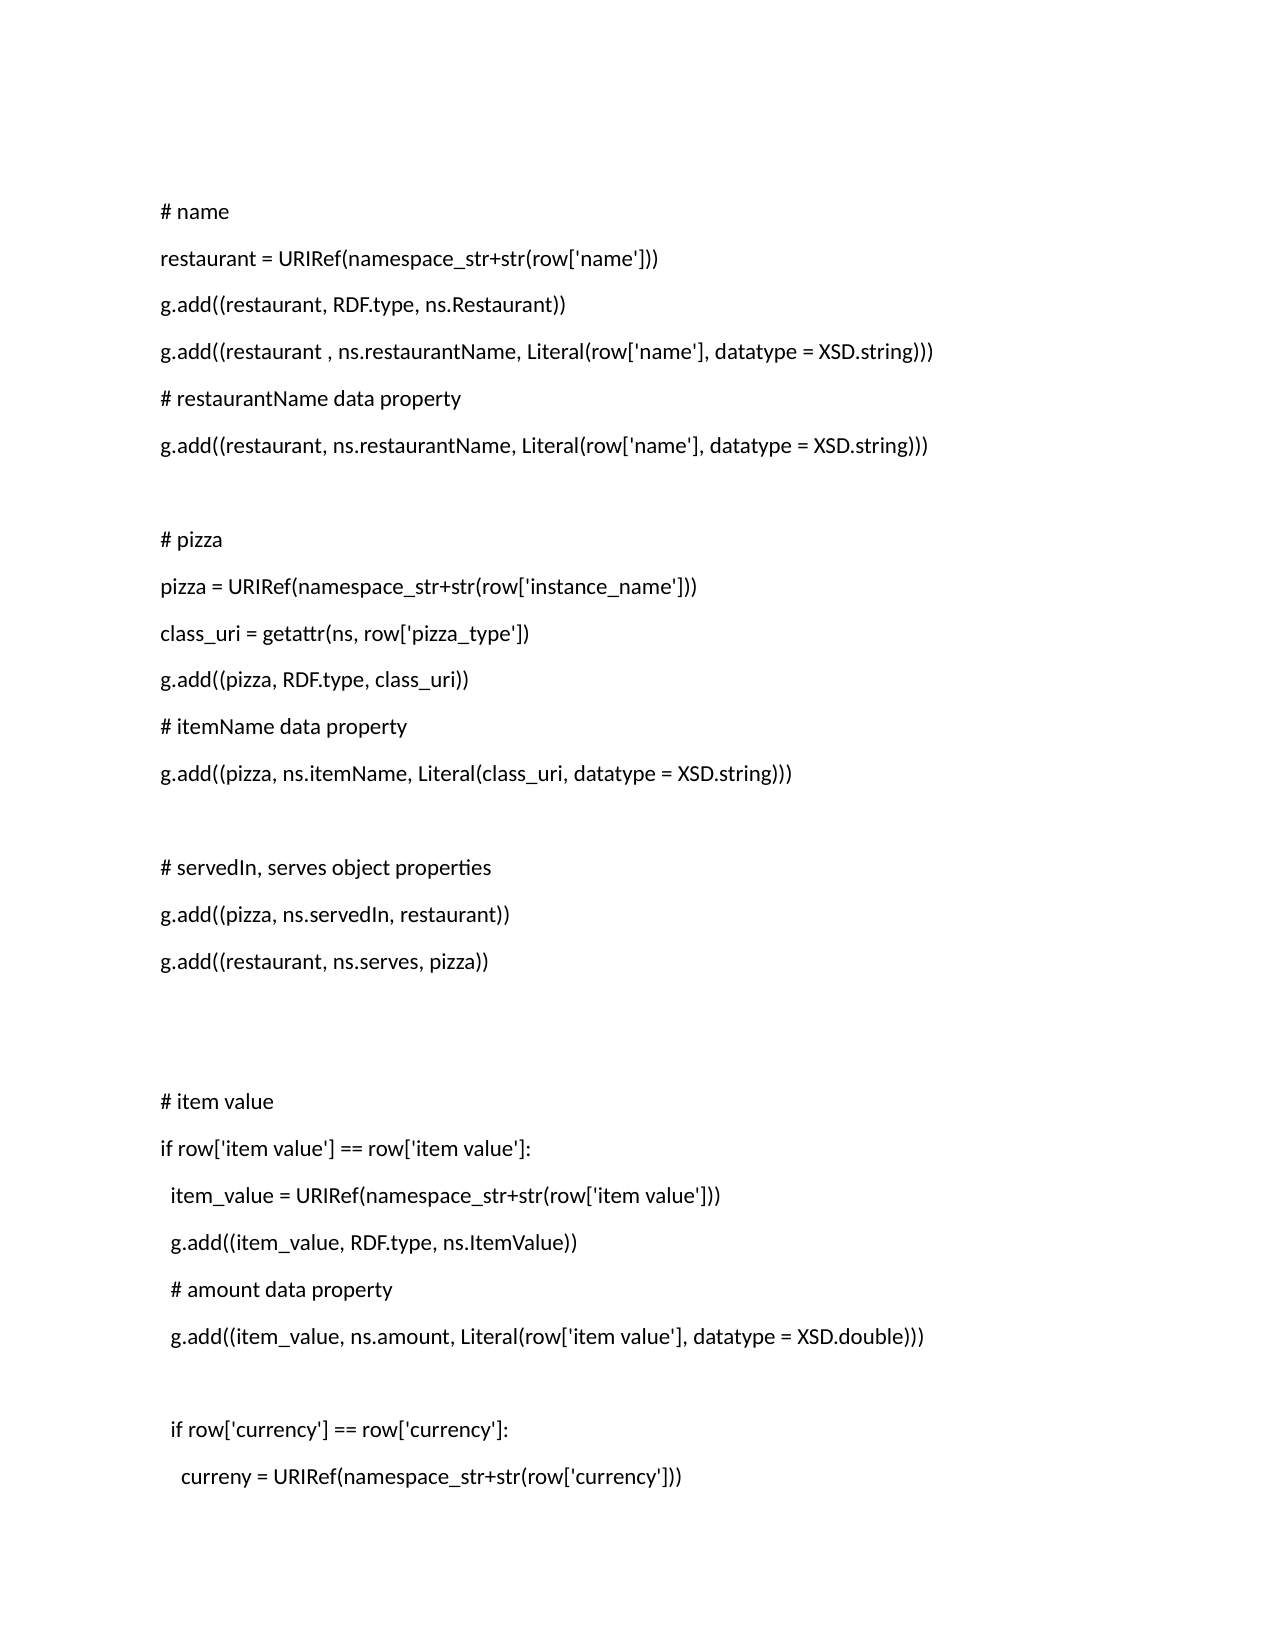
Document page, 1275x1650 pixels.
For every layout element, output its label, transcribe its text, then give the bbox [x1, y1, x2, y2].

text # servedIn, serves object properties [150, 853, 1125, 881]
text g.add((pizza, ns.servedIn, restaurant)) [150, 900, 1125, 928]
text g.add((item_value, ns.amount, Literal(row['item value'], datatype = XSD.double))) [150, 1322, 1125, 1350]
text class_uri = getattr(ns, row['pizza_type']) [150, 619, 1125, 647]
text pizza = URIRef(namespace_str+str(row['instance_name'])) [150, 572, 1125, 600]
text g.add((pizza, RDF.type, class_uri)) [150, 666, 1125, 694]
text restaurant = URIRef(namespace_str+str(row['name'])) [150, 244, 1125, 272]
text # name [150, 197, 1125, 225]
text g.add((restaurant , ns.restaurantName, Literal(row['name'], datatype = XSD.string))) [150, 337, 1125, 366]
text # amount data property [150, 1275, 1125, 1303]
text g.add((restaurant, ns.restaurantName, Literal(row['name'], datatype = XSD.string))) [150, 431, 1125, 459]
text g.add((item_value, RDF.type, ns.ItemValue)) [150, 1228, 1125, 1256]
text g.add((restaurant, ns.serves, pizza)) [150, 947, 1125, 975]
text # itemName data property [150, 712, 1125, 741]
text item_value = URIRef(namespace_str+str(row['item value'])) [150, 1181, 1125, 1209]
text # restaurantName data property [150, 384, 1125, 412]
text # item value [150, 1087, 1125, 1116]
text # pizza [150, 525, 1125, 553]
text g.add((restaurant, RDF.type, ns.Restaurant)) [150, 291, 1125, 319]
text if row['currency'] == row['currency']: [150, 1416, 1125, 1444]
text g.add((pizza, ns.itemName, Literal(class_uri, datatype = XSD.string))) [150, 759, 1125, 787]
text if row['item value'] == row['item value']: [150, 1134, 1125, 1162]
text curreny = URIRef(namespace_str+str(row['currency'])) [150, 1462, 1125, 1491]
